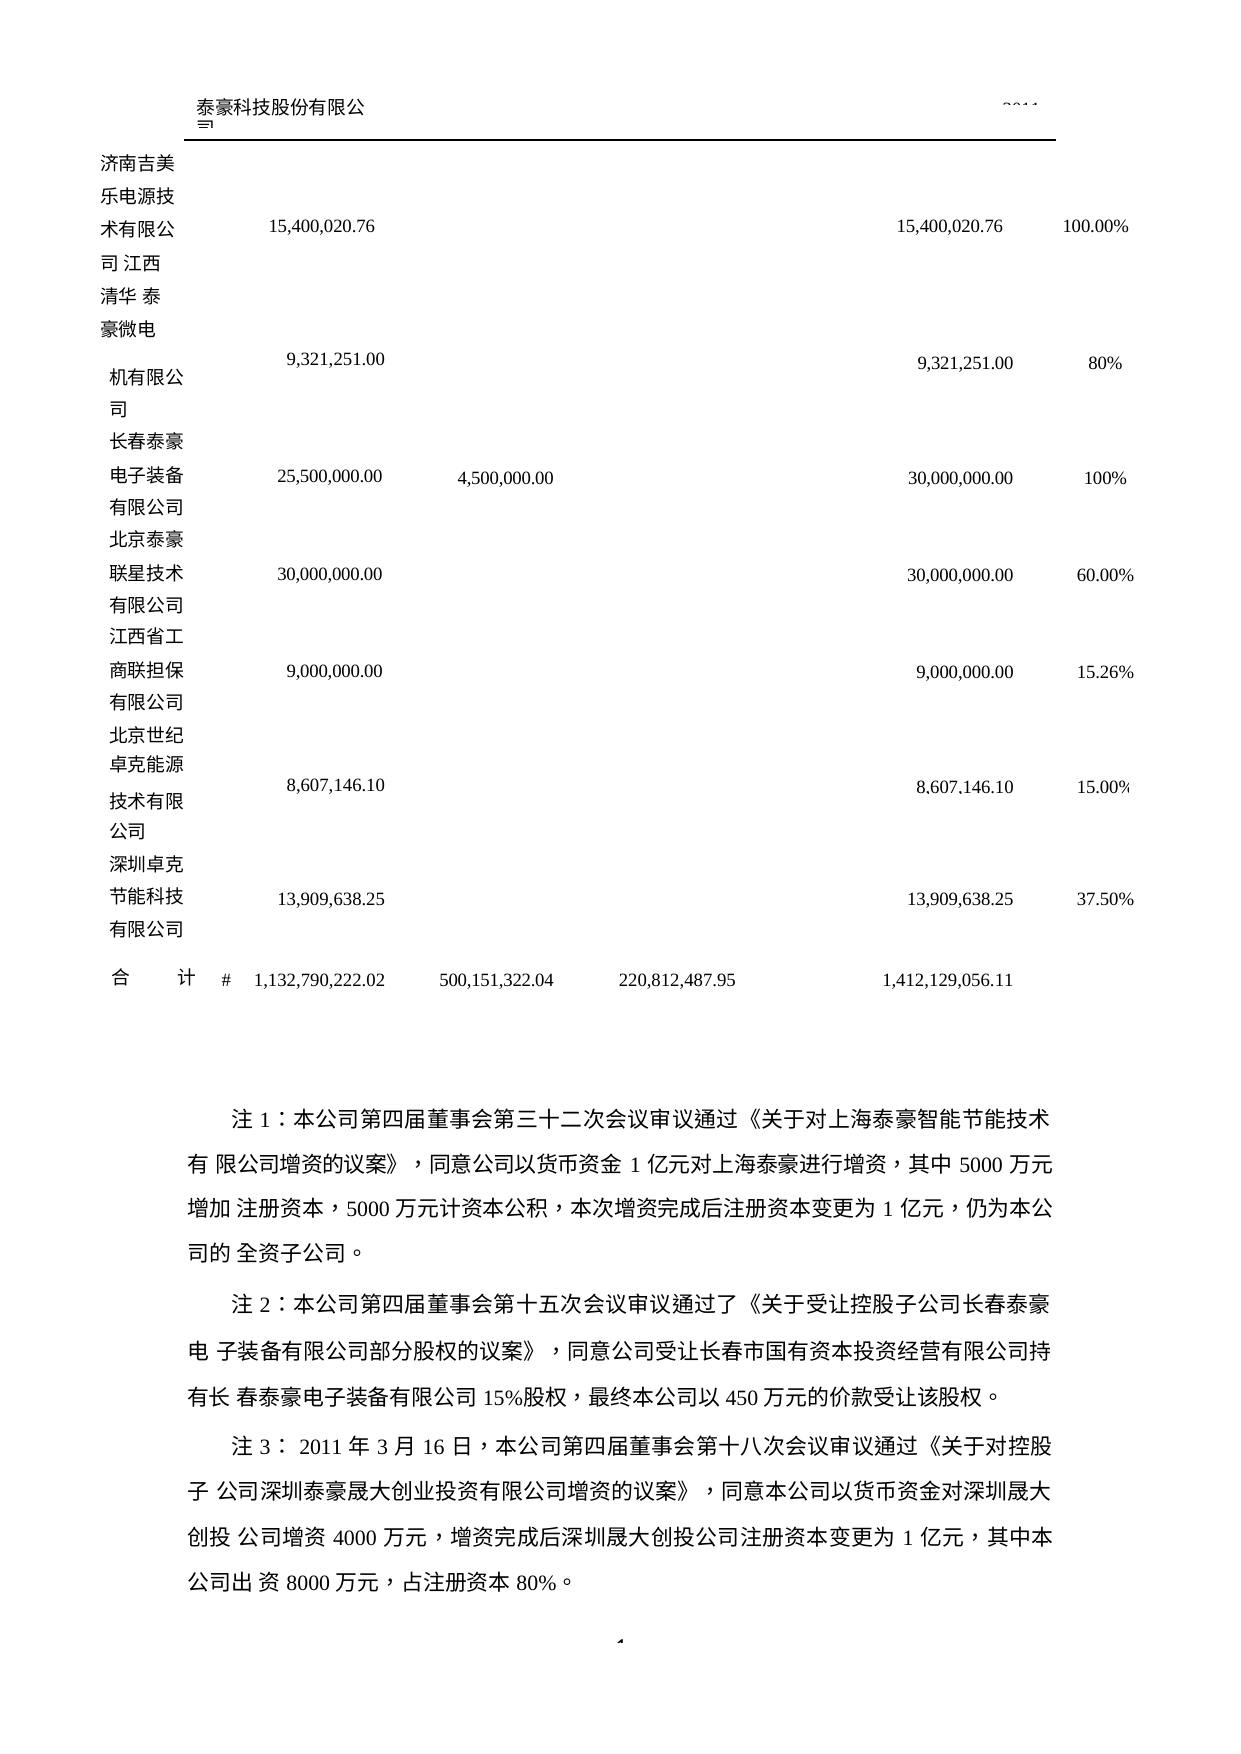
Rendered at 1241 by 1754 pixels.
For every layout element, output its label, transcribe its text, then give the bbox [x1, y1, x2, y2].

text 注 3： 2011 年 3 月 16 日，本公司第四届董事会第十八次会议审议通过《关于对控股子 公司深圳泰豪晟大创业投资有限公司增资的议案》，同意本公司以货币资金对深圳晟大创投 公司增资 4000 万元，增资完成后深圳晟大创投公司注册资本变更为 1 亿元，其中本公司出 资 8000 万元，占注册资本 80%。 [187, 1431, 1053, 1597]
text 15,400,020.76 15,400,020.76 100.00% [268, 215, 1140, 236]
text 济南吉美 乐电源技 术有限公 司 江西清华 泰豪微电 [100, 150, 177, 342]
text 注 2：本公司第四届董事会第十五次会议审议通过了《关于受让控股子公司长春泰豪电 子装备有限公司部分股权的议案》，同意公司受让长春市国有资本投资经营有限公司持有长 春泰豪电子装备有限公司 15%股权，最终本公司以 450 万元的价款受让该股权。 [187, 1289, 1053, 1412]
text 注 1：本公司第四届董事会第三十二次会议审议通过《关于对上海泰豪智能节能技术有 限公司增资的议案》，同意公司以货币资金 1 亿元对上海泰豪进行增资，其中 5000 万元增加 注册资本，5000 万元计资本公积，本次增资完成后注册资本变更为 1 亿元，仍为本公司的 全资子公司。 [187, 1104, 1053, 1268]
